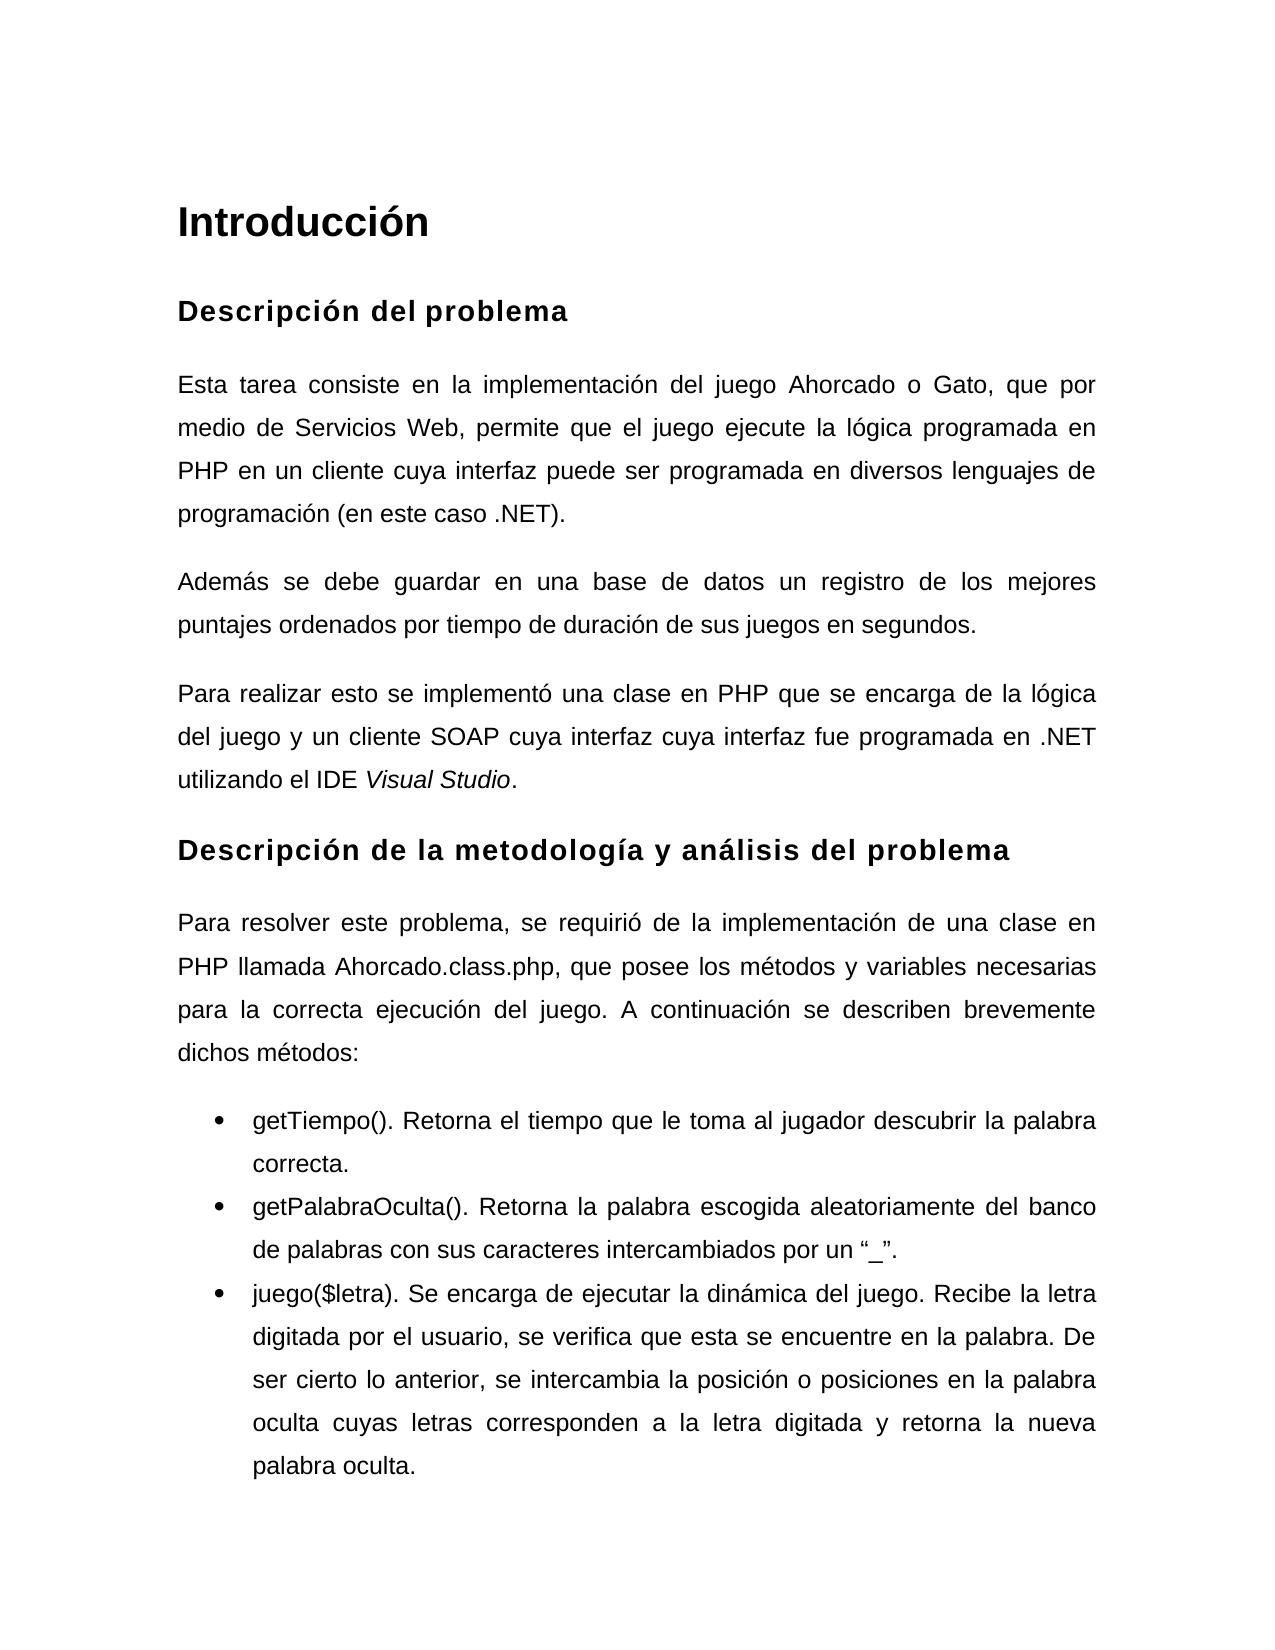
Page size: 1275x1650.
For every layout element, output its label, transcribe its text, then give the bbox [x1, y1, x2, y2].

text Además se debe guardar en una base de datos un registro de los mejores puntajes ordenados por tiempo de duración de sus juegos en segundos. [177, 567, 1098, 639]
text Esta tarea consiste en la implementación del juego Ahorcado o Gato, que por medio de Servicios Web, permite que el juego ejecute la lógica programada en PHP en un cliente cuya interfaz puede ser programada en diversos lenguajes de programación (en este caso .NET). [177, 370, 1098, 528]
text Para resolver este problema, se requirió de la implementación de una clase en PHP llamada Ahorcado.class.php, que posee los métodos y variables necesarias para la correcta ejecución del juego. A continuación se describen brevemente dichos métodos: [177, 908, 1098, 1066]
subtitle Descripción de la metodología y análisis del problema [177, 833, 1098, 867]
text Para realizar esto se implementó una clase en PHP que se encarga de la lógica del juego y un cliente SOAP cuya interfaz cuya interfaz fue programada en .NET utilizando el IDE Visual Studio. [177, 679, 1098, 794]
subtitle Descripción del problema [177, 294, 1098, 328]
list juego($letra). Se encarga de ejecutar la dinámica del juego. Recibe la letra digitada por el usuario, se verifica que esta se encuentre en la palabra. De ser cierto lo anterior, se intercambia la posición o posiciones en la palabra oculta cuyas letras corresponden a la letra digitada y retorna la nueva palabra oculta. [215, 1278, 1098, 1480]
list getPalabraOculta(). Retorna la palabra escogida aleatoriamente del banco de palabras con sus caracteres intercambiados por un “_”. [215, 1192, 1098, 1264]
list getTiempo(). Retorna el tiempo que le toma al jugador descubrir la palabra correcta. [215, 1106, 1098, 1178]
subtitle Introducción [177, 198, 1098, 246]
